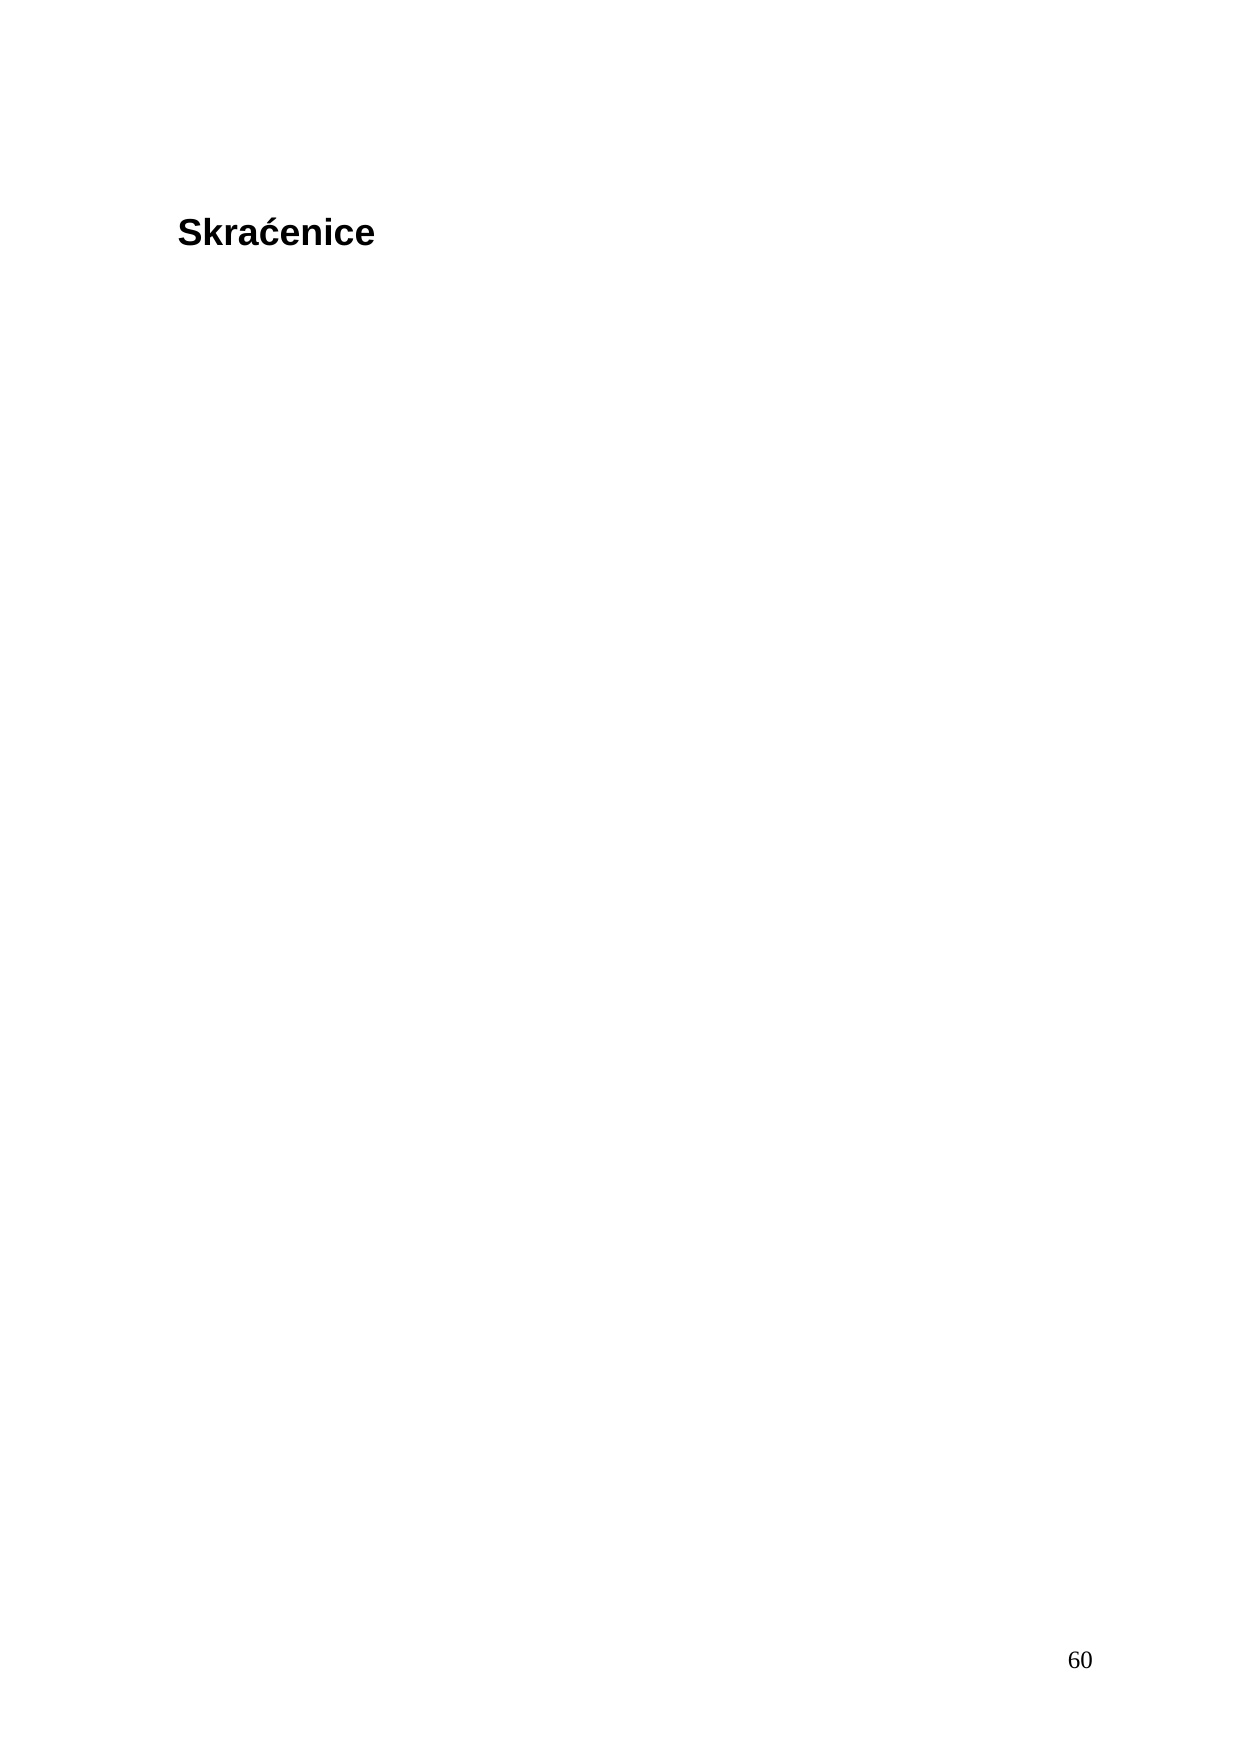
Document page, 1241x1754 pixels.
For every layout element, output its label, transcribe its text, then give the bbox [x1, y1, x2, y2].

subtitle Skraćenice [177, 210, 1092, 253]
